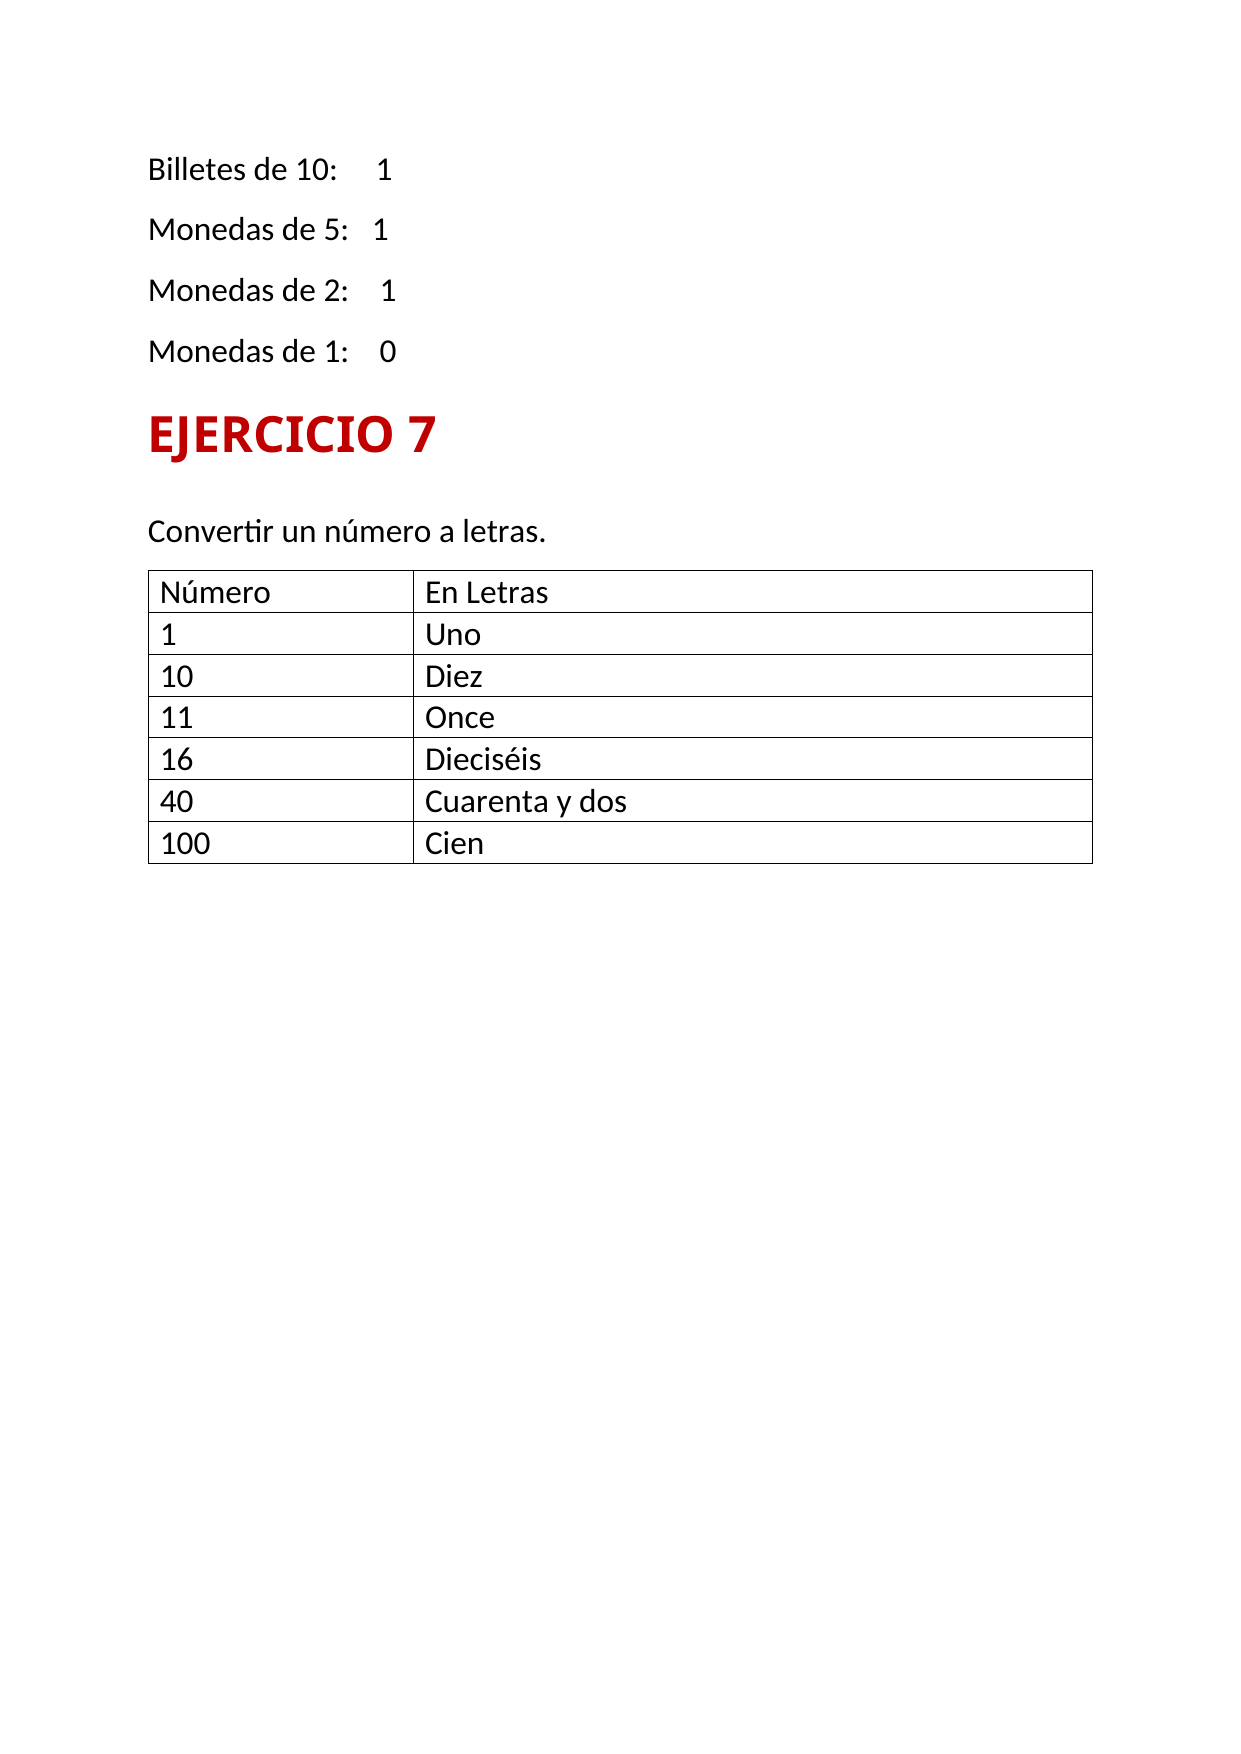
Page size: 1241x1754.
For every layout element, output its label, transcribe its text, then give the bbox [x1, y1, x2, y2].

table_header Número [149, 571, 413, 612]
table_header En Letras [414, 571, 1092, 612]
table_cell 1 [149, 613, 413, 654]
table_cell 16 [149, 738, 413, 779]
table_cell Uno [414, 613, 1092, 654]
subtitle EJERCICIO 7 [148, 398, 1092, 467]
table_cell Cuarenta y dos [414, 780, 1092, 821]
table_cell 100 [149, 822, 413, 863]
text Monedas de 2: 1 [148, 269, 1092, 310]
text Monedas de 5: 1 [148, 208, 1092, 249]
text Convertir un número a letras. [148, 509, 1092, 550]
table_cell Diez [414, 655, 1092, 696]
text Billetes de 10: 1 [148, 148, 1092, 188]
table_cell 40 [149, 780, 413, 821]
text Monedas de 1: 0 [148, 329, 1092, 370]
table_cell Cien [414, 822, 1092, 863]
table_cell Dieciséis [414, 738, 1092, 779]
table_cell Once [414, 697, 1092, 737]
table_cell 10 [149, 655, 413, 696]
table_cell 11 [149, 697, 413, 737]
